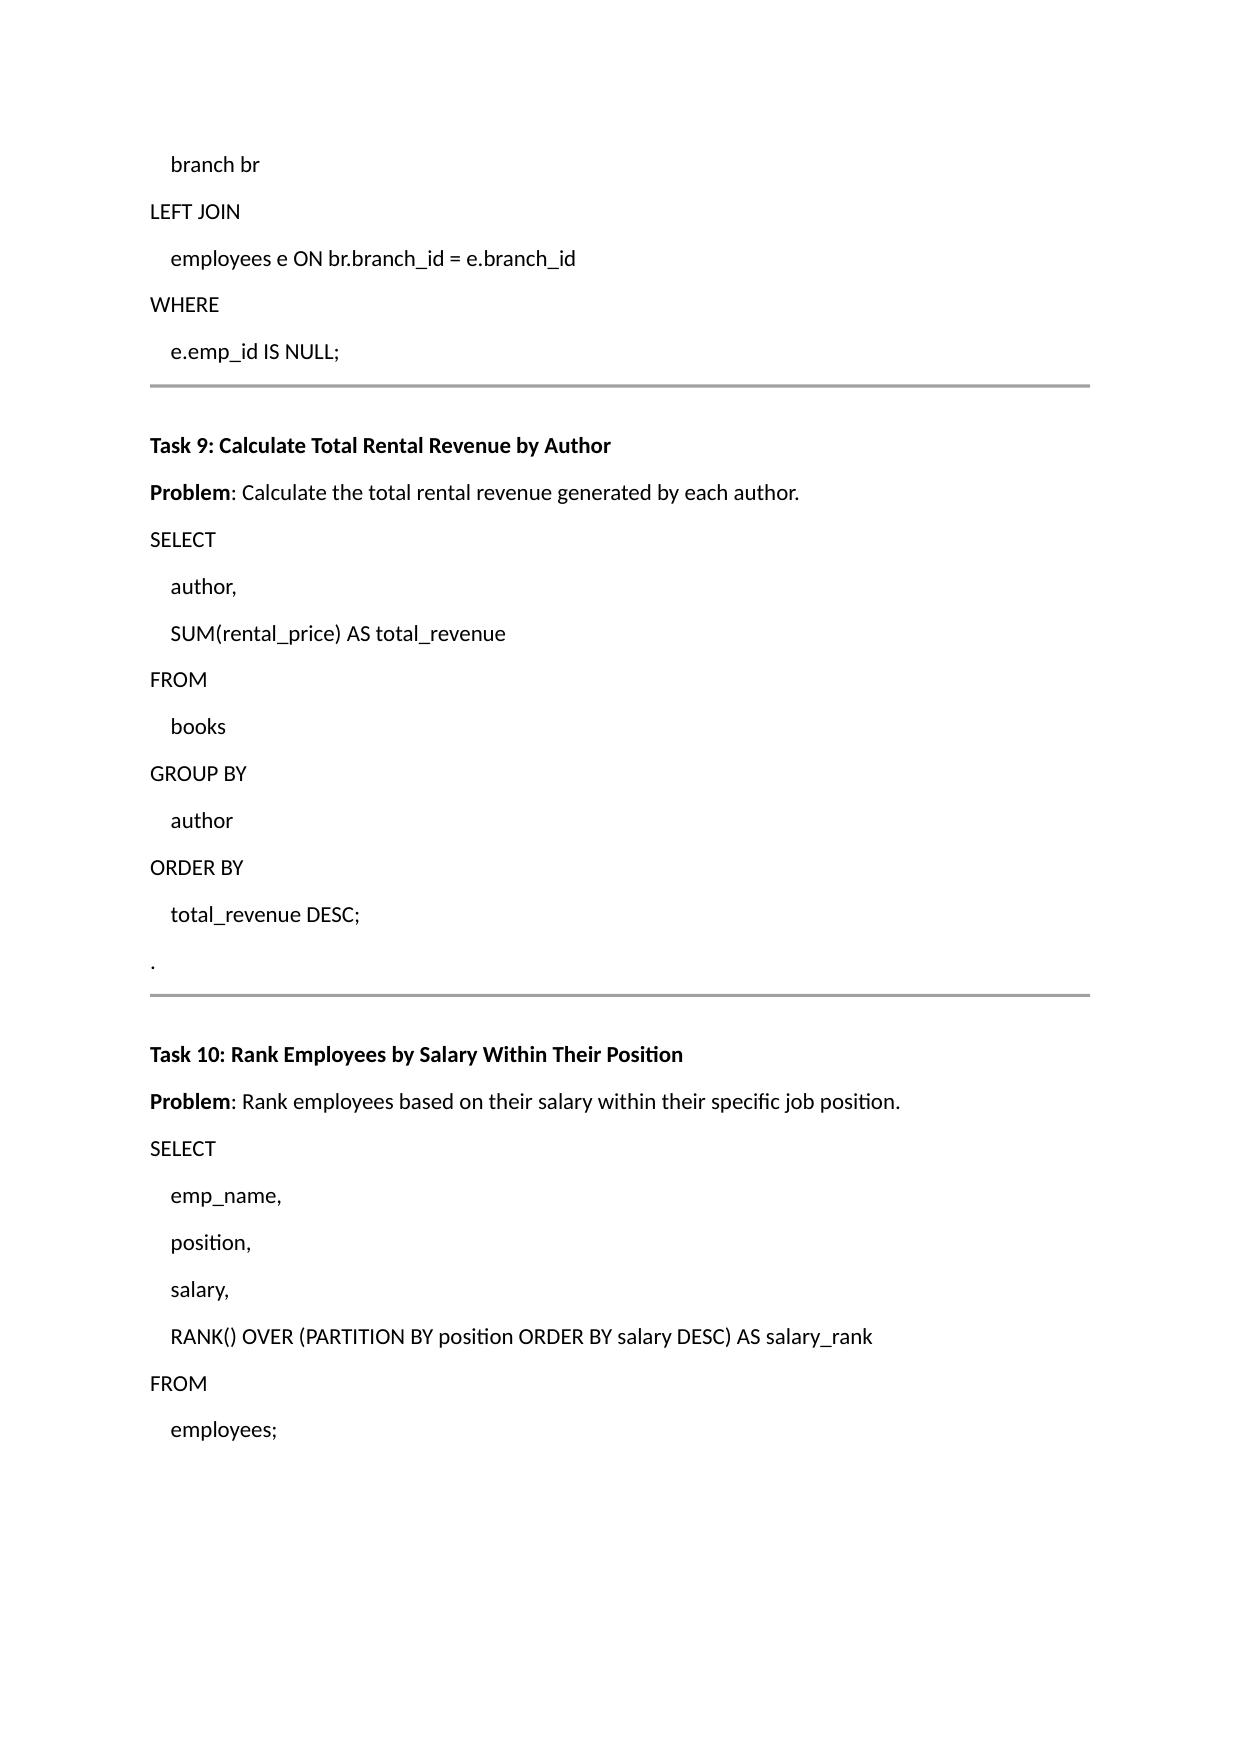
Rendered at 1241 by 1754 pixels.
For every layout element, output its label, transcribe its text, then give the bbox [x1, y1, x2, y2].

text branch br [150, 150, 1090, 178]
text emp_name, [150, 1181, 1090, 1209]
text GROUP BY [150, 759, 1090, 787]
text position, [150, 1228, 1090, 1256]
text FROM [150, 1369, 1090, 1397]
text employees; [150, 1416, 1090, 1444]
text e.emp_id IS NULL; [150, 337, 1090, 366]
text LEFT JOIN [150, 197, 1090, 225]
text SELECT [150, 525, 1090, 553]
text . [150, 947, 1090, 975]
text total_revenue DESC; [150, 900, 1090, 928]
text FROM [150, 666, 1090, 694]
text SELECT [150, 1134, 1090, 1162]
text ORDER BY [150, 853, 1090, 881]
text salary, [150, 1275, 1090, 1303]
text Task 10: Rank Employees by Salary Within Their Position [150, 1041, 1090, 1069]
text Problem: Rank employees based on their salary within their specific job position. [150, 1087, 1090, 1116]
text employees e ON br.branch_id = e.branch_id [150, 244, 1090, 272]
text author [150, 806, 1090, 834]
text author, [150, 572, 1090, 600]
text Problem: Calculate the total rental revenue generated by each author. [150, 478, 1090, 506]
text books [150, 712, 1090, 741]
text SUM(rental_price) AS total_revenue [150, 619, 1090, 647]
text Task 9: Calculate Total Rental Revenue by Author [150, 431, 1090, 459]
text WHERE [150, 291, 1090, 319]
text RANK() OVER (PARTITION BY position ORDER BY salary DESC) AS salary_rank [150, 1322, 1090, 1350]
